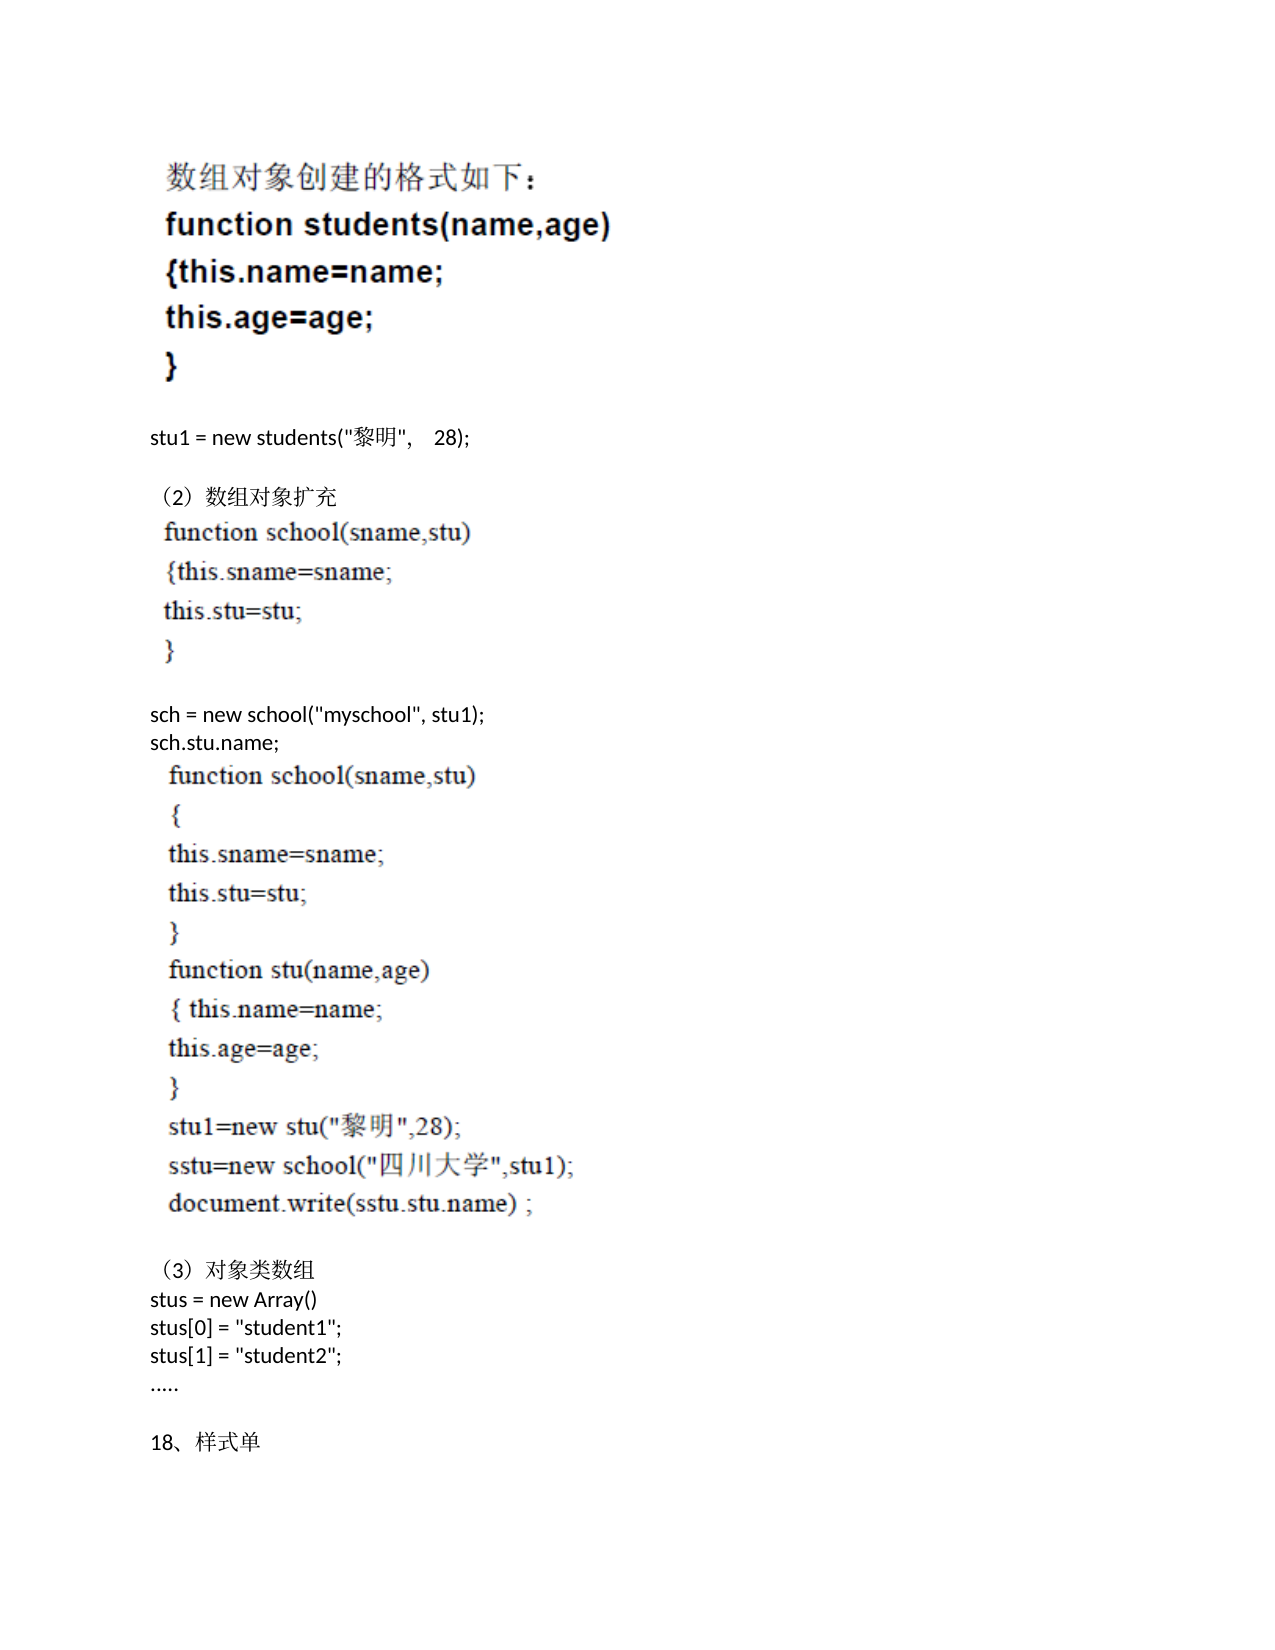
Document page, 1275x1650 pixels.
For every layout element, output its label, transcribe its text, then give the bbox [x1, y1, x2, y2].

text sch.stu.name; [150, 728, 1125, 756]
picture [150, 511, 557, 673]
text sch = new school("myschool", stu1); [150, 700, 1125, 728]
text （2）数组对象扩充 [150, 480, 1125, 511]
text stus[0] = "student1"; [150, 1313, 1125, 1341]
text 18、样式单 [150, 1425, 1125, 1457]
text stus[1] = "student2"; [150, 1341, 1125, 1369]
text stu1 = new students("黎明"， 28); [150, 420, 1125, 452]
text （3）对象类数组 [150, 1253, 1125, 1285]
picture [150, 756, 703, 1226]
text ..... [150, 1369, 1125, 1397]
picture [150, 150, 634, 393]
text stus = new Array() [150, 1285, 1125, 1313]
